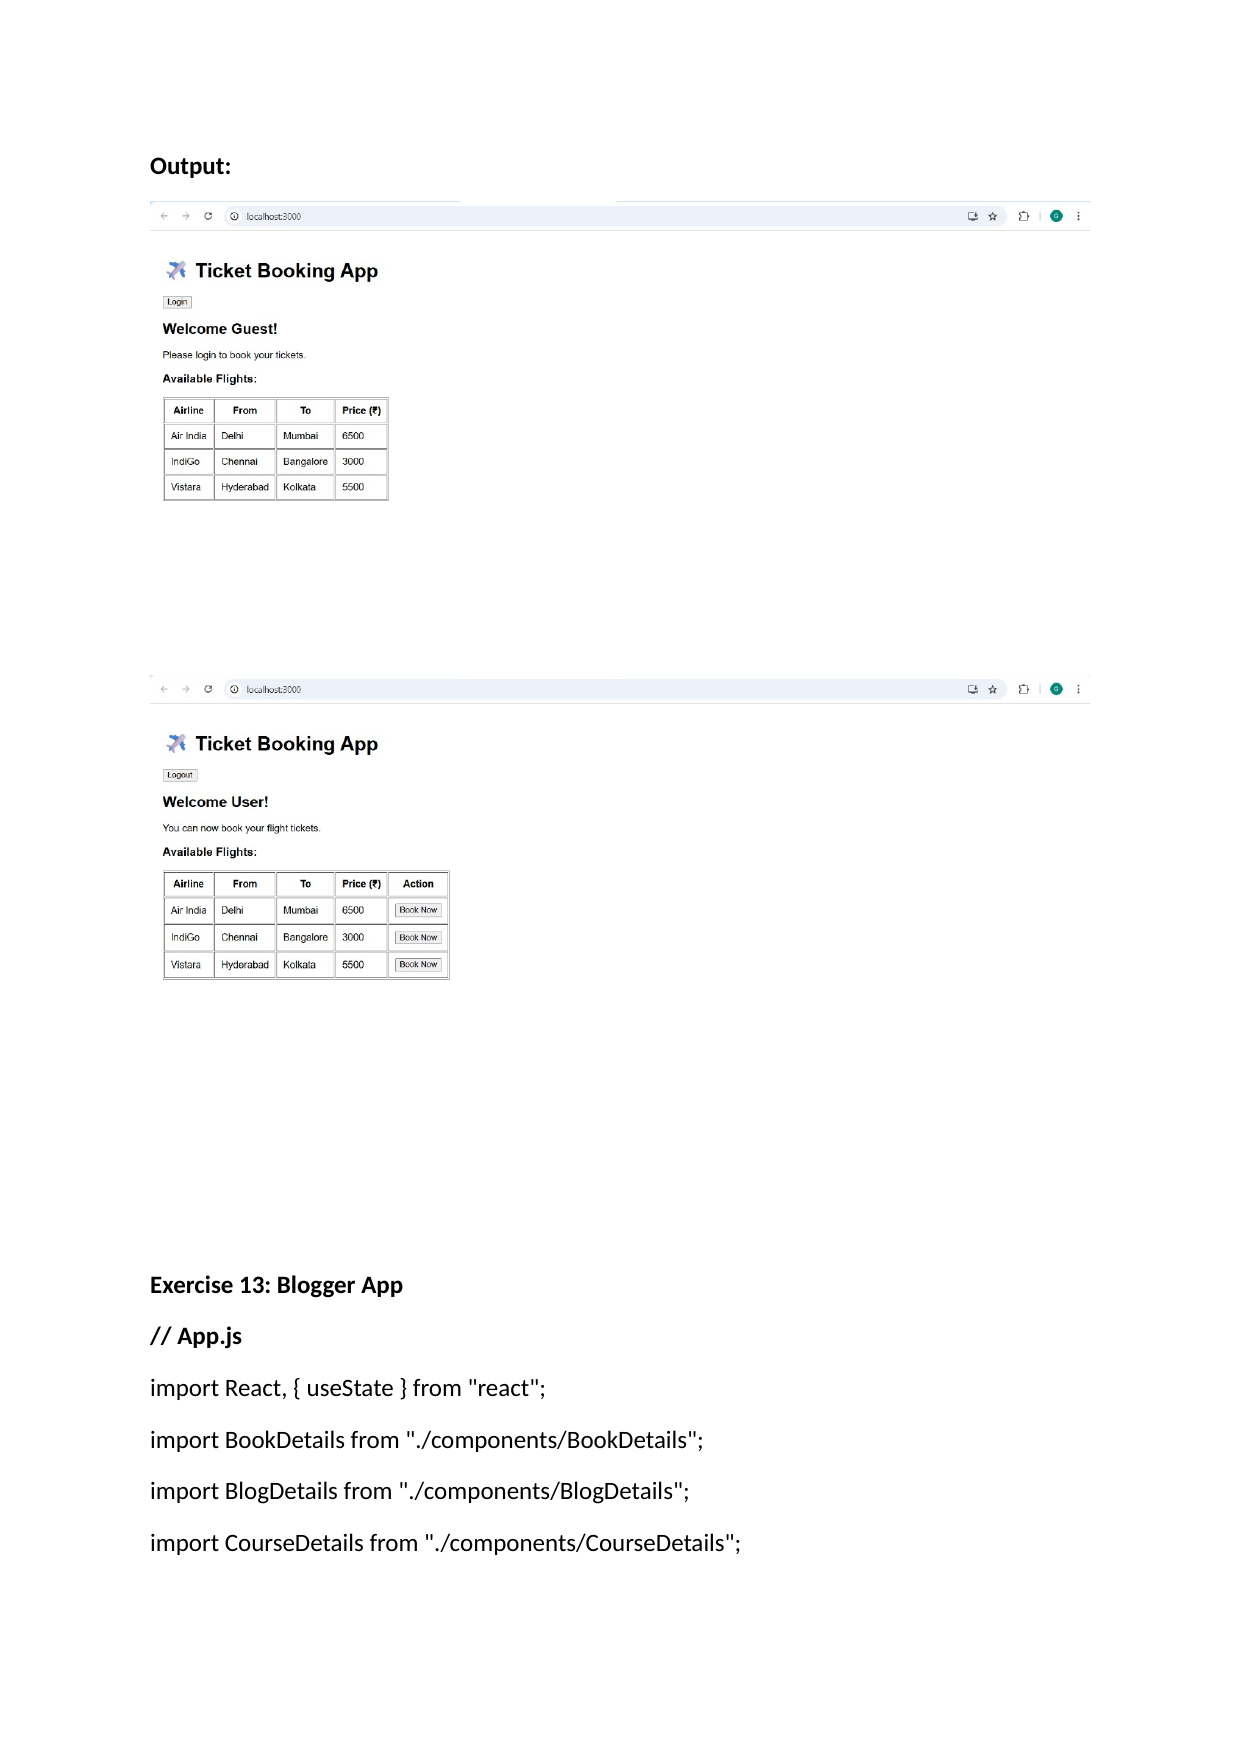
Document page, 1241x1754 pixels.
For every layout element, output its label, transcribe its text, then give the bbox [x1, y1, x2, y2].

picture [150, 675, 1091, 1145]
text Output: [150, 150, 1090, 181]
text Exercise 13: Blogger App [150, 1269, 1090, 1299]
text // App.js [150, 1321, 1090, 1351]
picture [150, 201, 1091, 671]
text import React, { useState } from "react"; [150, 1372, 1090, 1403]
text import BlogDetails from "./components/BlogDetails"; [150, 1476, 1090, 1506]
text import BookDetails from "./components/BookDetails"; [150, 1424, 1090, 1454]
text import CourseDetails from "./components/CourseDetails"; [150, 1527, 1090, 1558]
